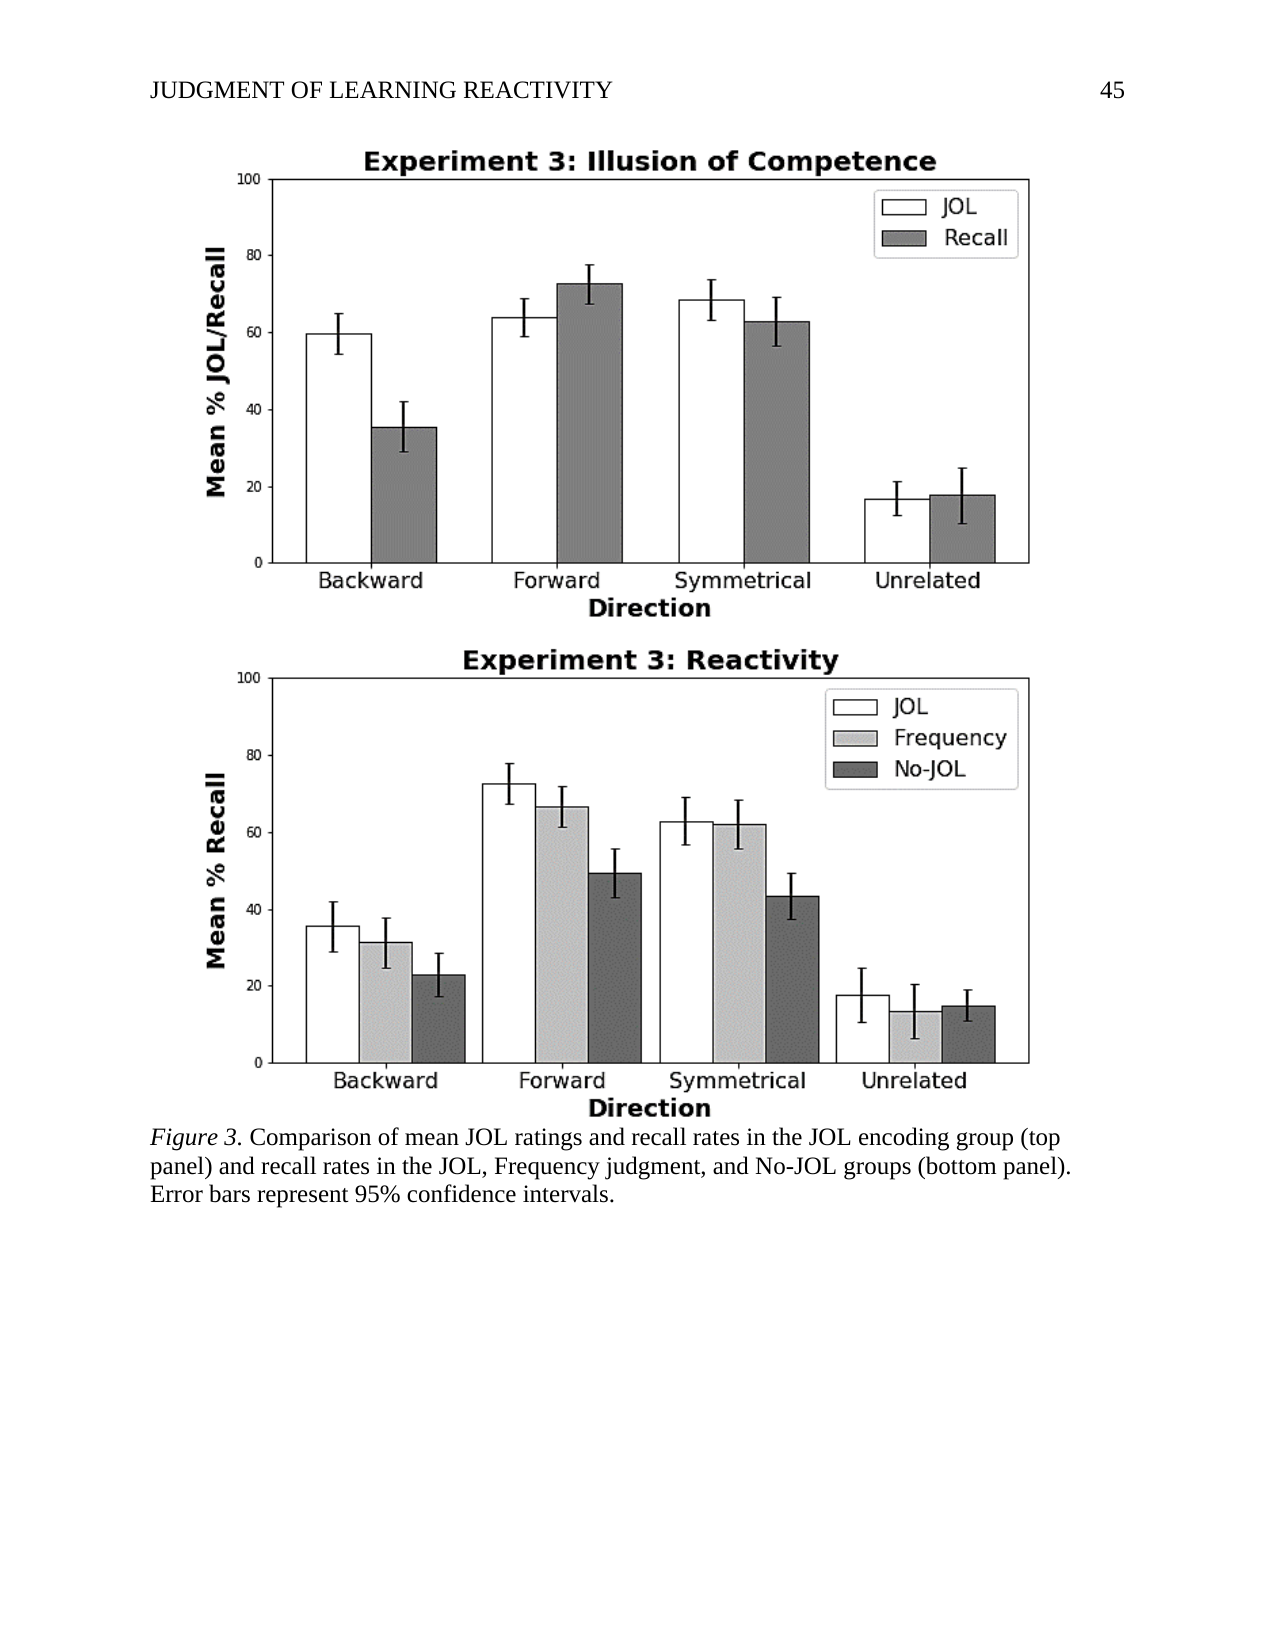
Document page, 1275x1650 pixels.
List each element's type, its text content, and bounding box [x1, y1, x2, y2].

picture [150, 150, 1125, 1122]
text Figure 3. Comparison of mean JOL ratings and recall rates in the JOL encoding group (top panel) and recall rates in the JOL, Frequency judgment, and No-JOL groups (bottom panel). Error bars represent 95% confidence intervals. [150, 1122, 1125, 1208]
